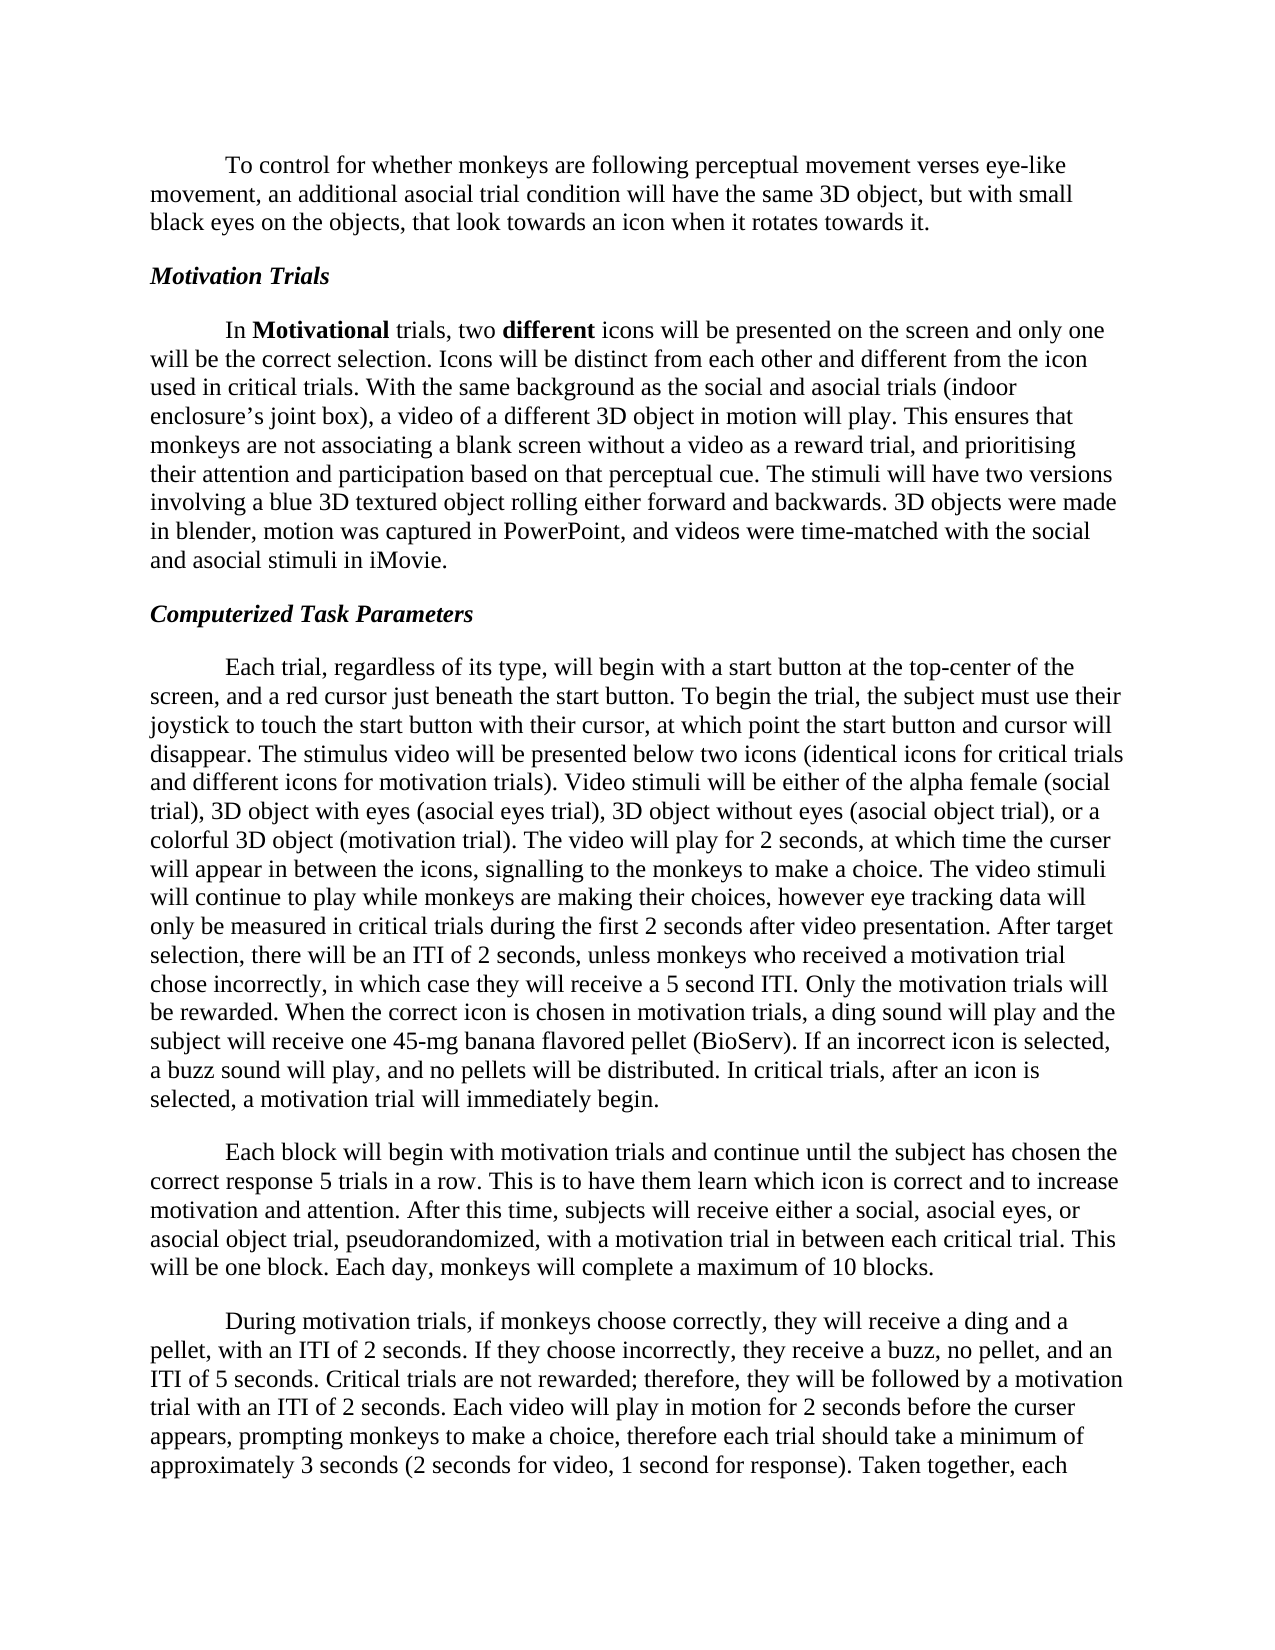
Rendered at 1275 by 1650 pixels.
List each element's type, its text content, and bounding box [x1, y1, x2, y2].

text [150, 1306, 1125, 1479]
text In Motivational trials, two different icons will be presented on the screen and only one will be the correct selection. Icons will be distinct from each other and different from the icon used in critical trials. With the same background as the social and asocial trials (indoor enclosure’s joint box), a video of a different 3D object in motion will play. This ensures that monkeys are not associating a blank screen without a video as a reward trial, and prioritising their attention and participation based on that perceptual cue. The stimuli will have two versions involving a blue 3D textured object rolling either forward and backwards. 3D objects were made in blender, motion was captured in PowerPoint, and videos were time-matched with the social and asocial stimuli in iMovie. [150, 315, 1125, 574]
text To control for whether monkeys are following perceptual movement verses eye-like movement, an additional asocial trial condition will have the same 3D object, but with small black eyes on the objects, that look towards an icon when it rotates towards it. [150, 150, 1125, 236]
text Each block will begin with motivation trials and continue until the subject has chosen the correct response 5 trials in a row. This is to have them learn which icon is correct and to increase motivation and attention. After this time, subjects will receive either a social, asocial eyes, or asocial object trial, pseudorandomized, with a motivation trial in between each critical trial. This will be one block. Each day, monkeys will complete a maximum of 10 blocks. [150, 1137, 1125, 1281]
text Each trial, regardless of its type, will begin with a start button at the top-center of the screen, and a red cursor just beneath the start button. To begin the trial, the subject must use their joystick to touch the start button with their cursor, at which point the start button and cursor will disappear. The stimulus video will be presented below two icons (identical icons for critical trials and different icons for motivation trials). Video stimuli will be either of the alpha female (social trial), 3D object with eyes (asocial eyes trial), 3D object without eyes (asocial object trial), or a colorful 3D object (motivation trial). The video will play for 2 seconds, at which time the curser will appear in between the icons, signalling to the monkeys to make a choice. The video stimuli will continue to play while monkeys are making their choices, however eye tracking data will only be measured in critical trials during the first 2 seconds after video presentation. After target selection, there will be an ITI of 2 seconds, unless monkeys who received a motivation trial chose incorrectly, in which case they will receive a 5 second ITI. Only the motivation trials will be rewarded. When the correct icon is chosen in motivation trials, a ding sound will play and the subject will receive one 45-mg banana flavored pellet (BioServ). If an incorrect icon is selected, a buzz sound will play, and no pellets will be distributed. In critical trials, after an icon is selected, a motivation trial will immediately begin. [150, 652, 1125, 1112]
text Motivation Trials [150, 261, 1125, 290]
text Computerized Task Parameters [150, 599, 1125, 627]
